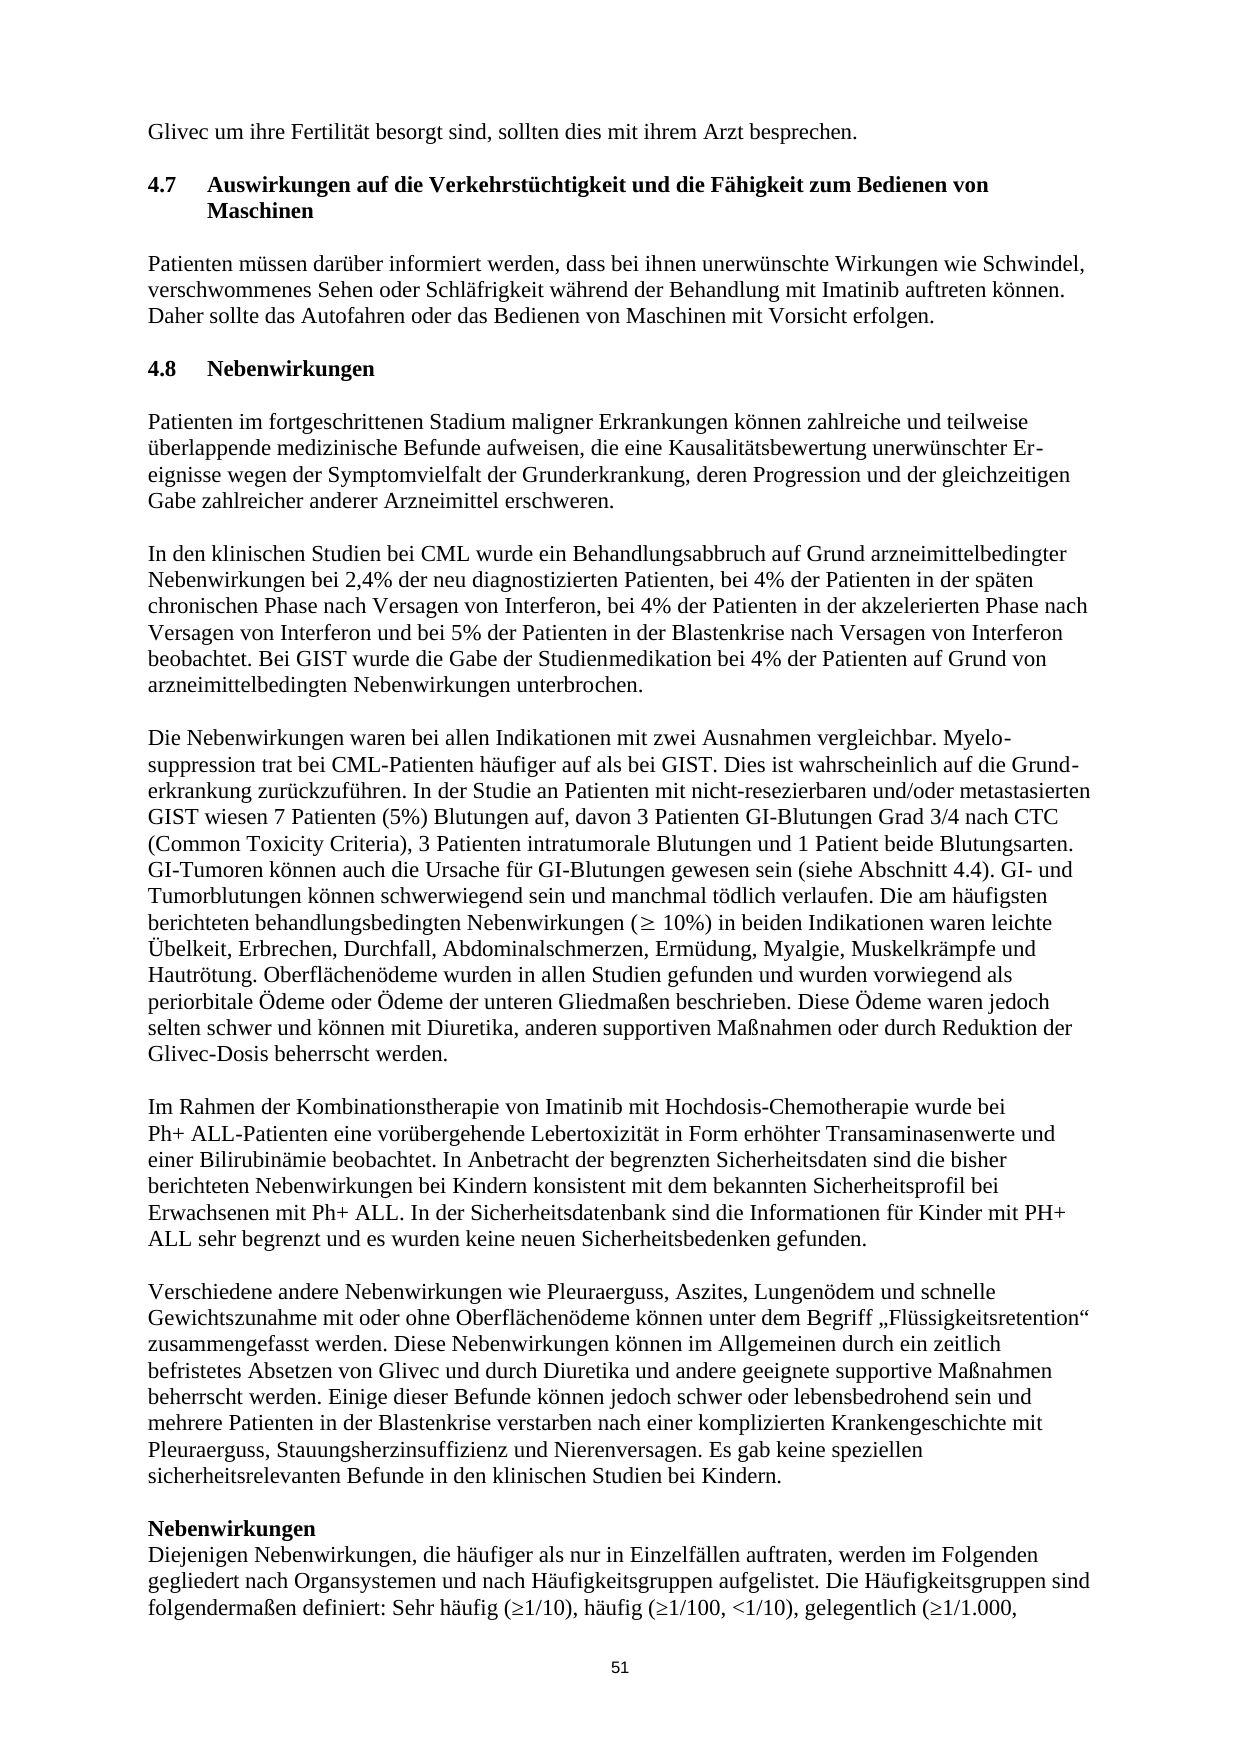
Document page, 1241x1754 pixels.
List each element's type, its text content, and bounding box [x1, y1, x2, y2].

text Die Nebenwirkungen waren bei allen Indikationen mit zwei Ausnahmen vergleichbar. Myelosuppression trat bei CML-Patienten häufiger auf als bei GIST. Dies ist wahrscheinlich auf die Grunderkrankung zurückzuführen. In der Studie an Patienten mit nicht-resezierbaren und/oder metastasierten GIST wiesen 7 Patienten (5%) Blutungen auf, davon 3 Patienten GI-Blutungen Grad 3/4 nach (Common Toxicity Criteria), 3 Patienten intratumorale Blutungen und 1 Patient beide Blutungsarten. GI-Tumoren können auch die Ursache für GI-Blutungen gewesen sein (siehe Abschnitt 4.4). GI- und Tumorblutungen können schwerwiegend sein und manchmal tödlich verlaufen. Die am häufigsten berichteten behandlungsbedingten Nebenwirkungen ( 10%) in beiden Indikationen waren leichte Übelkeit, Erbrechen, Durchfall, Abdominalschmerzen, Ermüdung, Myalgie, Muskelkrämpfe und Hautrötung. Oberflächenödeme wurden in allen Studien gefunden und wurden vorwiegend als periorbitale Ödeme oder Ödeme der unteren Gliedmaßen beschrieben. Diese Ödeme waren jedoch selten schwer und können mit Diuretika, anderen supportiven Maßnahmen oder durch Reduktion der Glivec-Dosis beherrscht werden. [148, 724, 1092, 1067]
text Verschiedene andere Nebenwirkungen wie Pleuraerguss, Aszites, Lungenödem und schnelle Gewichtszunahme mit oder ohne Oberflächenödeme können unter dem Begriff „Flüssigkeitsretention“ zusammengefasst werden. Diese Nebenwirkungen können im Allgemeinen durch ein zeitlich befristetes Absetzen von Glivec und durch Diuretika und andere geeignete supportive Maßnahmen beherrscht werden. Einige dieser Befunde können jedoch schwer oder lebensbedrohend sein und mehrere Patienten in der Blastenkrise verstarben nach einer komplizierten Krankengeschichte mit Pleuraerguss, Stauungsherzinsuffizienz und Nierenversagen. Es gab keine speziellen sicherheitsrelevanten Befunde in den klinischen Studien bei Kindern. [148, 1278, 1092, 1488]
text Nebenwirkungen [148, 1515, 1092, 1541]
text In den klinischen Studien bei CML wurde ein Behandlungsabbruch auf Grund arzneimittelbedingter Nebenwirkungen bei 2,4% der neu diagnostizierten Patienten, bei 4% der Patienten in der späten chronischen Phase nach Versagen von Interferon, bei 4% der Patienten in der akzelerierten Phase nach Versagen von Interferon und bei 5% der Patienten in der Blastenkrise nach Versagen von Interferon beobachtet. Bei GIST wurde die Gabe der Studienmedikation bei 4% der Patienten auf Grund von arzneimittelbedingten Nebenwirkungen unterbrochen. [148, 540, 1092, 698]
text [148, 118, 1092, 144]
text Patienten im fortgeschrittenen Stadium maligner Erkrankungen können zahlreiche und teilweise überlappende medizinische Befunde aufweisen, die eine Kausalitätsbewertung unerwünschter Ereignisse wegen der Symptomvielfalt der Grunderkrankung, deren Progression und der gleichzeitigen Gabe zahlreicher anderer Arzneimittel erschweren. [148, 408, 1092, 513]
text Patienten müssen darüber informiert werden, dass bei ihnen unerwünschte Wirkungen wie Schwindel, verschwommenes Sehen oder Schläfrigkeit während der Behandlung mit Imatinib auftreten können. Daher sollte das Autofahren oder das Bedienen von Maschinen mit Vorsicht erfolgen. [148, 250, 1092, 329]
text 4.7 Auswirkungen auf die Verkehrstüchtigkeit und die Fähigkeit zum Bedienen von Maschinen [148, 171, 1092, 223]
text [148, 1541, 1092, 1620]
text 4.8 Nebenwirkungen [148, 355, 1092, 382]
text Im Rahmen der Kombinationstherapie von Imatinib mit Hochdosis-Chemotherapie wurde bei Ph+ -Patienten eine vorübergehende Lebertoxizität in Form erhöhter Transaminasenwerte und einer Bilirubinämie beobachtet. In Anbetracht der begrenzten Sicherheitsdaten sind die bisher berichteten Nebenwirkungen bei Kindern konsistent mit dem bekannten Sicherheitsprofil bei Erwachsenen mit Ph+ ALL. In der Sicherheitsdatenbank sind die Informationen für Kinder mit PH+ ALL sehr begrenzt und es wurden keine neuen Sicherheitsbedenken gefunden. [148, 1093, 1092, 1251]
